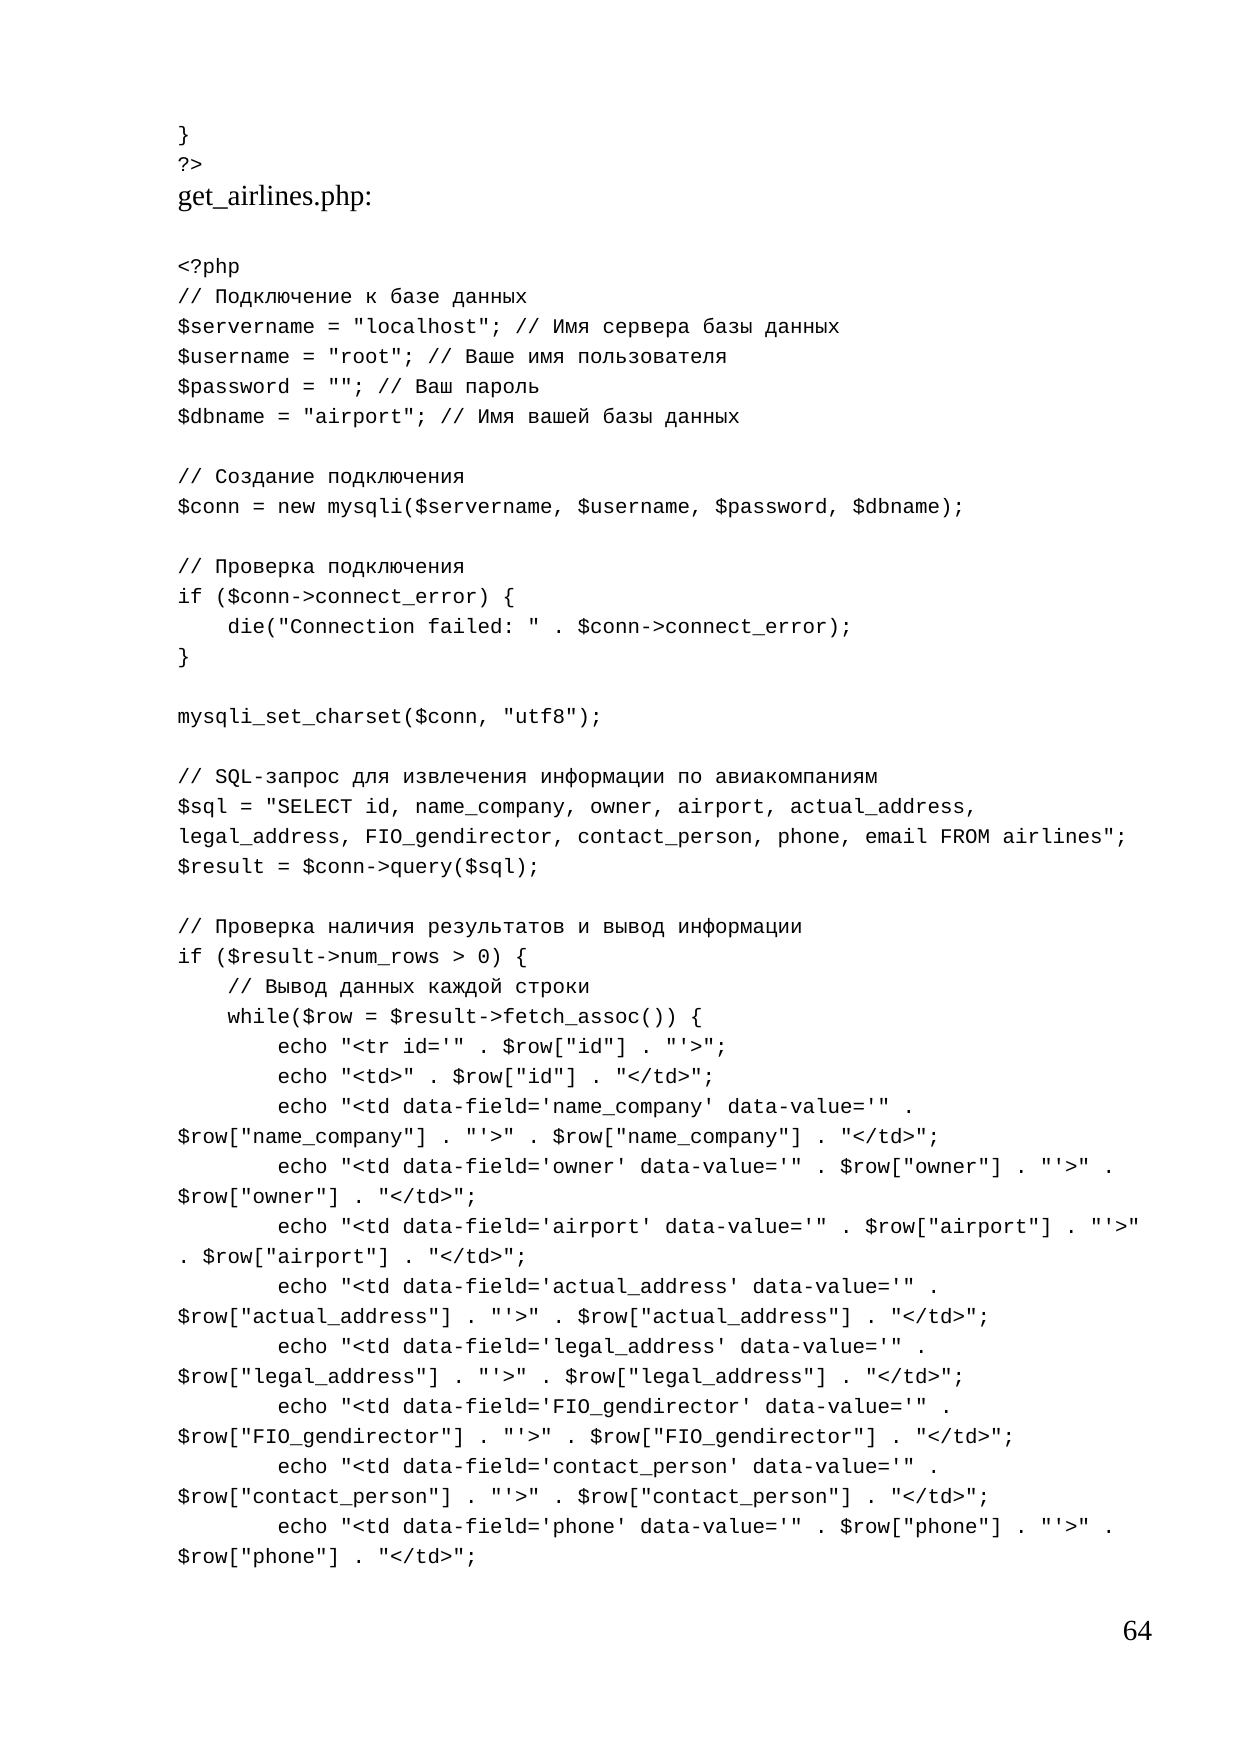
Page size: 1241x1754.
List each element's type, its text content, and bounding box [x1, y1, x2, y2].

text $servername = "localhost"; // Имя сервера базы данных [177, 309, 1152, 339]
text $password = ""; // Ваш пароль [177, 369, 1152, 399]
text $conn = new mysqli($servername, $username, $password, $dbname); [177, 489, 1152, 519]
text $result = $conn->query($sql); [177, 849, 1152, 879]
text // SQL-запрос для извлечения информации по авиакомпаниям [177, 759, 1152, 789]
text } [177, 118, 1152, 148]
text $sql = "SELECT id, name_company, owner, airport, actual_address, legal_address, FIO_gendirector, contact_person, phone, email FROM airlines"; [177, 789, 1152, 849]
text while($row = $result->fetch_assoc()) { [177, 999, 1152, 1029]
text // Проверка наличия результатов и вывод информации [177, 909, 1152, 939]
text ?> [177, 148, 1152, 178]
text mysqli_set_charset($conn, "utf8"); [177, 699, 1152, 729]
text die("Connection failed: " . $conn->connect_error); [177, 609, 1152, 639]
text // Проверка подключения [177, 549, 1152, 579]
text echo "<td data-field='actual_address' data-value='" . $row["actual_address"] . "'>" . $row["actual_address"] . "</td>"; [177, 1269, 1152, 1329]
text get_airlines.php: [177, 178, 1152, 212]
text echo "<td>" . $row["id"] . "</td>"; [177, 1059, 1152, 1089]
text // Вывод данных каждой строки [177, 969, 1152, 999]
text echo "<td data-field='name_company' data-value='" . $row["name_company"] . "'>" . $row["name_company"] . "</td>"; [177, 1089, 1152, 1149]
text // Создание подключения [177, 459, 1152, 489]
text echo "<td data-field='legal_address' data-value='" . $row["legal_address"] . "'>" . $row["legal_address"] . "</td>"; [177, 1329, 1152, 1389]
text echo "<td data-field='owner' data-value='" . $row["owner"] . "'>" . $row["owner"] . "</td>"; [177, 1149, 1152, 1209]
text $dbname = "airport"; // Имя вашей базы данных [177, 399, 1152, 429]
text if ($result->num_rows > 0) { [177, 939, 1152, 969]
text echo "<td data-field='phone' data-value='" . $row["phone"] . "'>" . $row["phone"] . "</td>"; [177, 1509, 1152, 1569]
text echo "<td data-field='airport' data-value='" . $row["airport"] . "'>" . $row["airport"] . "</td>"; [177, 1209, 1152, 1269]
text echo "<tr id='" . $row["id"] . "'>"; [177, 1029, 1152, 1059]
text $username = "root"; // Ваше имя пользователя [177, 339, 1152, 369]
text <?php [177, 249, 1152, 279]
text // Подключение к базе данных [177, 279, 1152, 309]
text echo "<td data-field='FIO_gendirector' data-value='" . $row["FIO_gendirector"] . "'>" . $row["FIO_gendirector"] . "</td>"; [177, 1389, 1152, 1449]
text } [177, 639, 1152, 669]
text echo "<td data-field='contact_person' data-value='" . $row["contact_person"] . "'>" . $row["contact_person"] . "</td>"; [177, 1449, 1152, 1509]
text if ($conn->connect_error) { [177, 579, 1152, 609]
